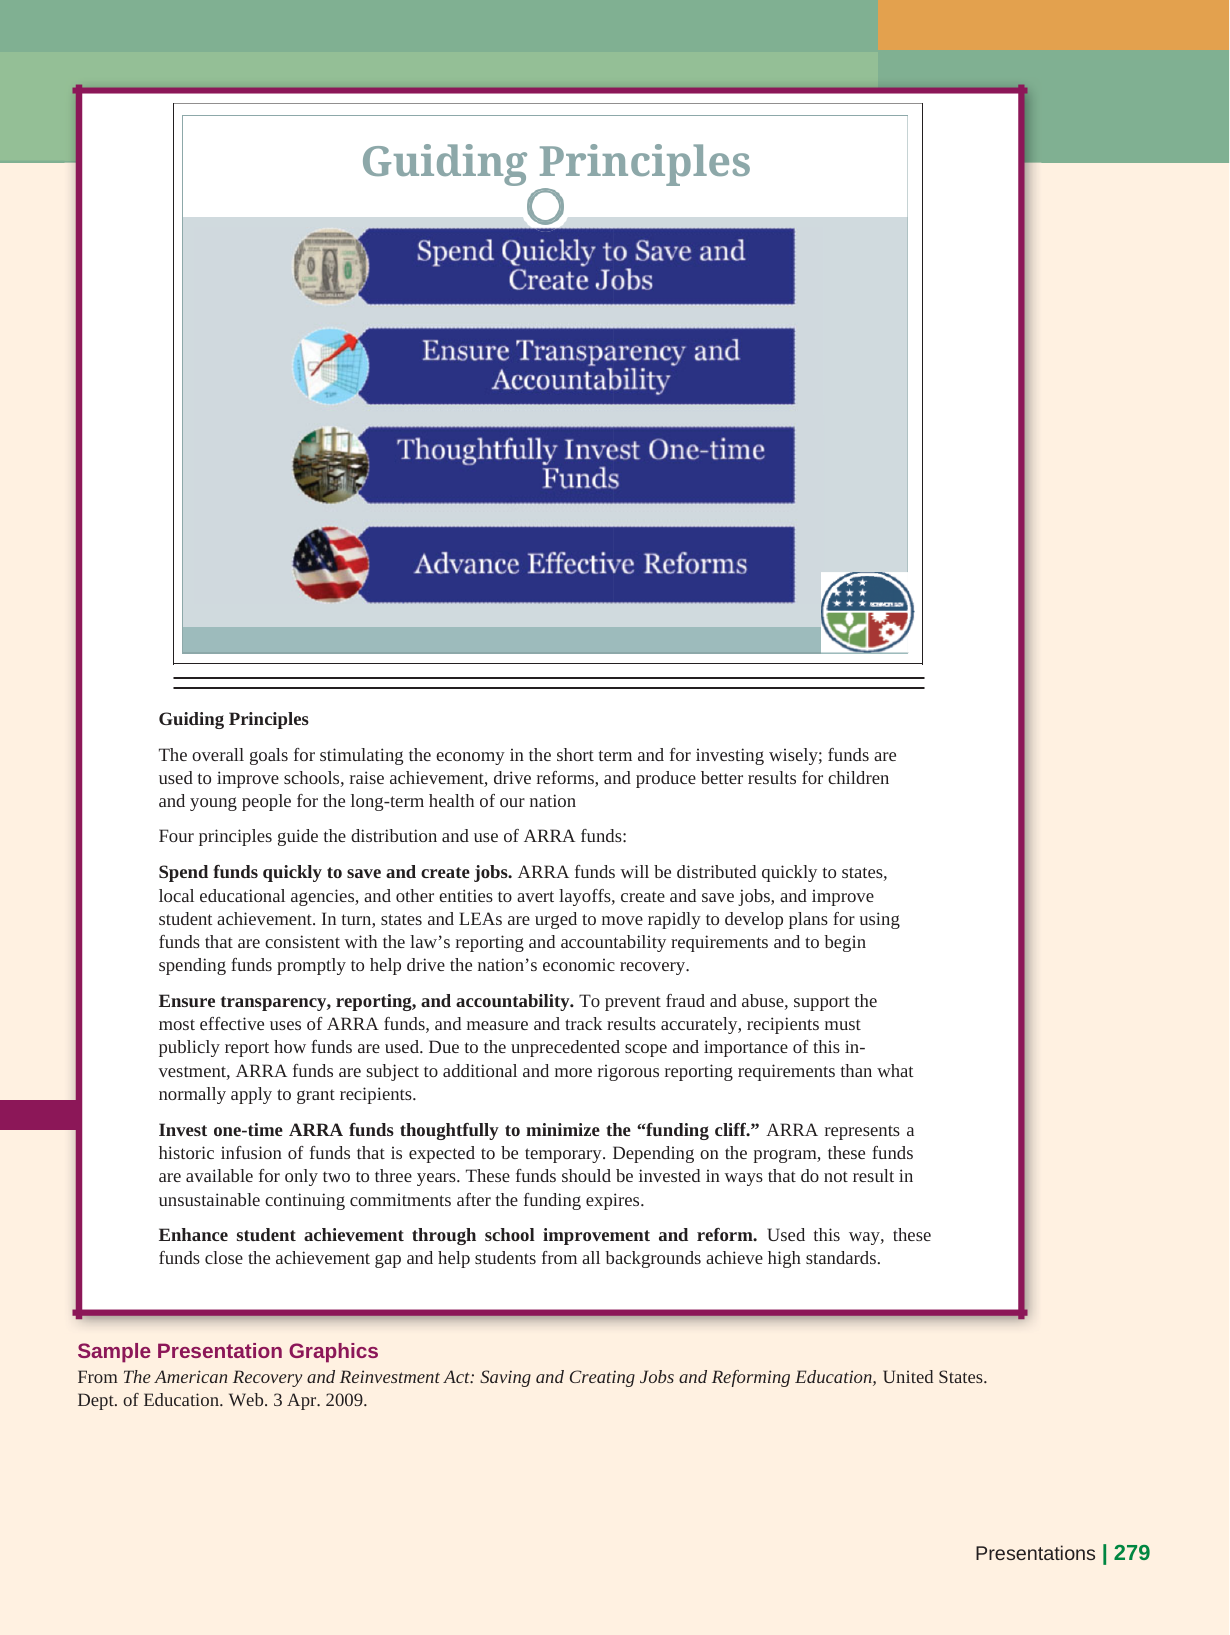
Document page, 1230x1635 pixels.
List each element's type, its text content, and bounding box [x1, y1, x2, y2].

text Enhance student achievement through school improvement and reform. Used this way, these funds close the achievement gap and help students from all backgrounds achieve high standards. [158, 1224, 931, 1269]
text Guiding Principles [360, 132, 1152, 188]
text Invest one-time ARRA funds thoughtfully to minimize the “funding cliff.” ARRA represents a historic infusion of funds that is expected to be temporary. Depending on the program, these funds are available for only two to three years. These funds should be invested in ways that do not result in unsustainable continuing commitments after the funding expires. [158, 1119, 914, 1210]
text Four principles guide the distribution and use of ARRA funds: [158, 825, 1152, 847]
text Presentations | 279 [975, 1540, 1152, 1565]
text Spend funds quickly to save and create jobs. ARRA funds will be distributed quickly to states, local educational agencies, and other entities to avert layoffs, create and save jobs, and improve student achievement. In turn, states and LEAs are urged to move rapidly to develop plans for using funds that are consistent with the law’s reporting and accountability requirements and to begin spending funds promptly to help drive the nation’s economic recovery. [158, 861, 923, 976]
text Dept. of Education. Web. 3 Apr. 2009. [77, 1389, 1152, 1411]
text Guiding Principles [158, 708, 1152, 729]
text The overall goals for stimulating the economy in the short term and for investing wisely; funds are used to improve schools, raise achievement, drive reforms, and produce better results for children and young people for the long-term health of our nation [158, 744, 914, 812]
text Ensure transparency, reporting, and accountability. To prevent fraud and abuse, support the most effective uses of ARRA funds, and measure and track results accurately, recipients must publicly report how funds are used. Due to the unprecedented scope and importance of this in-vestment, ARRA funds are subject to additional and more rigorous reporting requirements than what normally apply to grant recipients. [158, 990, 917, 1104]
picture [0, 0, 1230, 1635]
text From The American Recovery and Reinvestment Act: Saving and Creating Jobs and Reforming Education, United States. [77, 1366, 1152, 1387]
text Sample Presentation Graphics [77, 1339, 1152, 1363]
